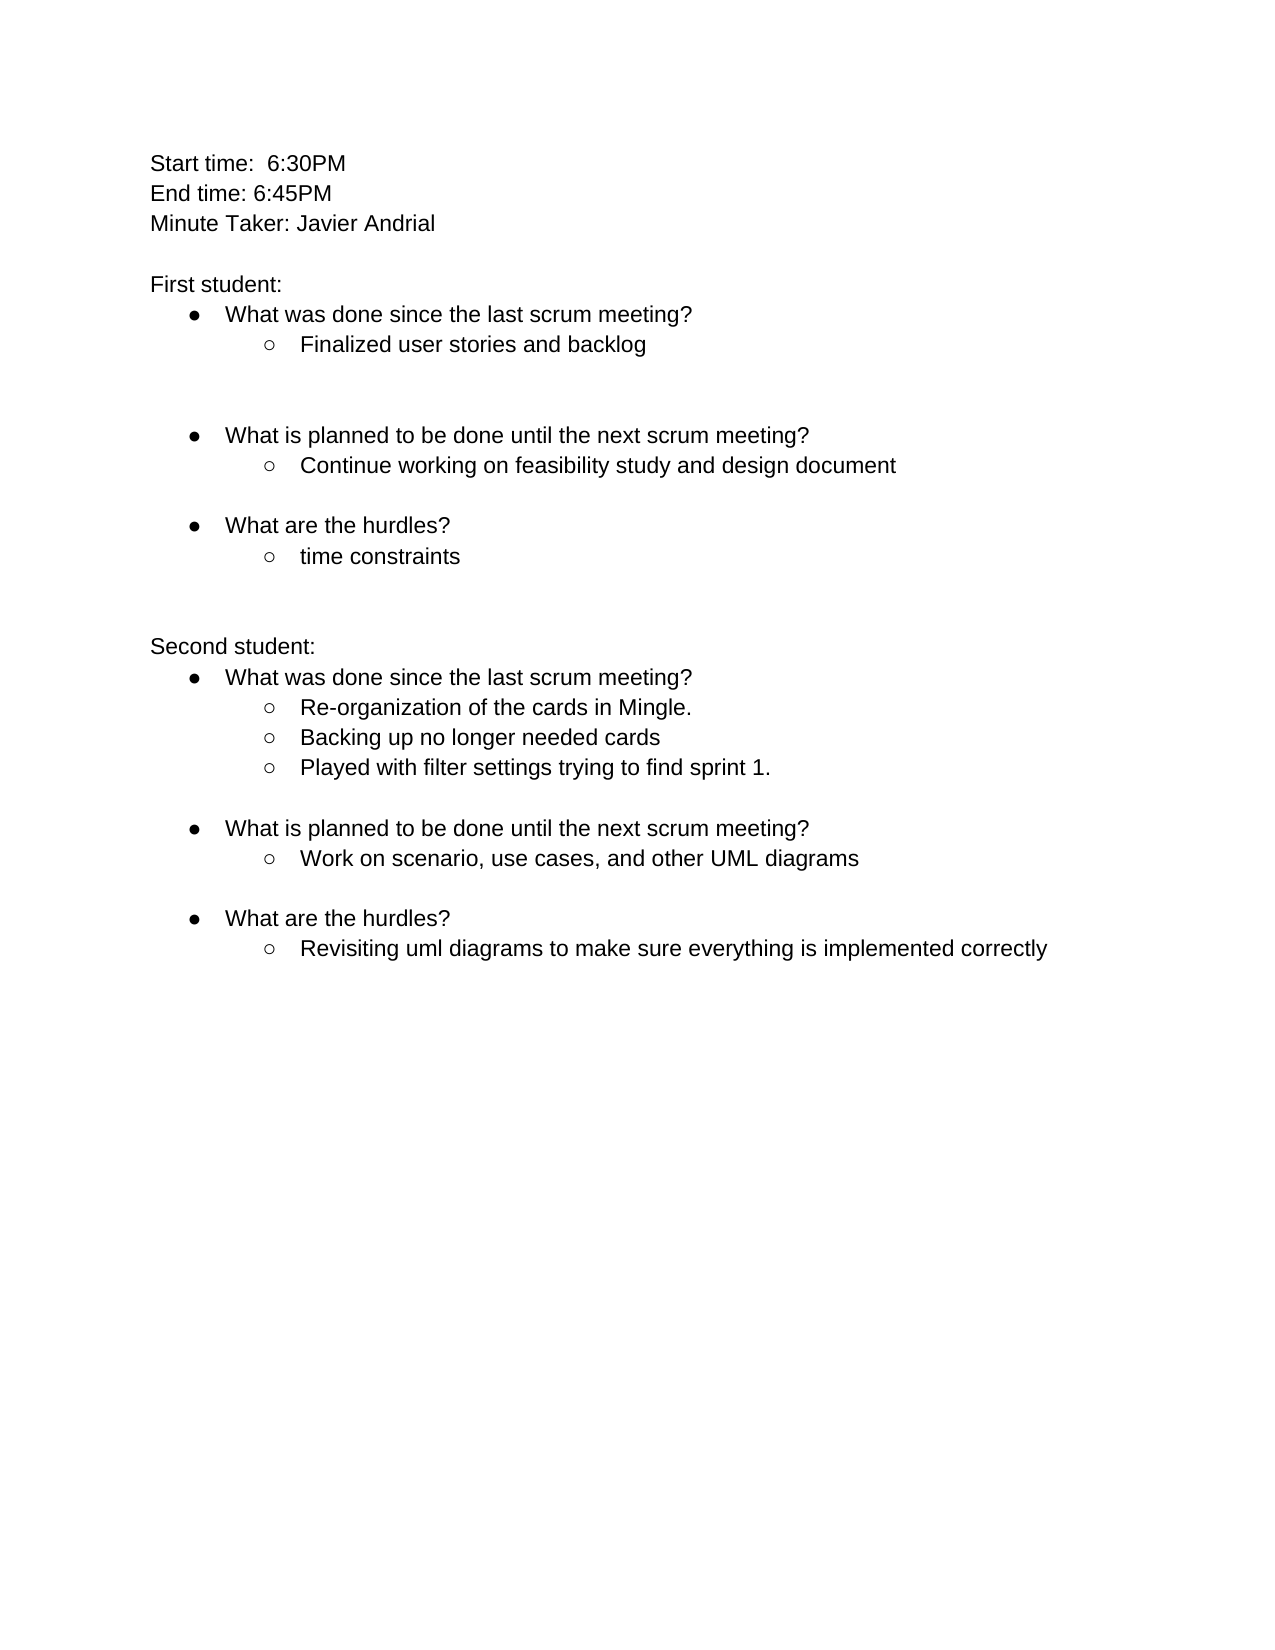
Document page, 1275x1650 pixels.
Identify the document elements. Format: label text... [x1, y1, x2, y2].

list What are the hurdles? [187, 512, 1125, 539]
text End time: 6:45PM [150, 180, 1125, 207]
list Revisiting uml diagrams to make sure everything is implemented correctly [262, 935, 1125, 962]
list What is planned to be done until the next scrum meeting? [187, 814, 1125, 841]
text Minute Taker: Javier Andrial [150, 210, 1125, 237]
text Second student: [150, 633, 1125, 660]
list Backing up no longer needed cards [262, 724, 1125, 750]
list What was done since the last scrum meeting? [187, 663, 1125, 690]
list Finalized user stories and backlog [262, 331, 1125, 358]
text First student: [150, 271, 1125, 297]
list What is planned to be done until the next scrum meeting? [187, 422, 1125, 448]
list Played with filter settings trying to find sprint 1. [262, 754, 1125, 781]
list time constraints [262, 543, 1125, 569]
list What are the hurdles? [187, 905, 1125, 932]
list Re-organization of the cards in Mingle. [262, 694, 1125, 720]
text Start time: 6:30PM [150, 150, 1125, 176]
list Work on scenario, use cases, and other UML diagrams [262, 845, 1125, 871]
list Continue working on feasibility study and design document [262, 452, 1125, 478]
list What was done since the last scrum meeting? [187, 301, 1125, 327]
